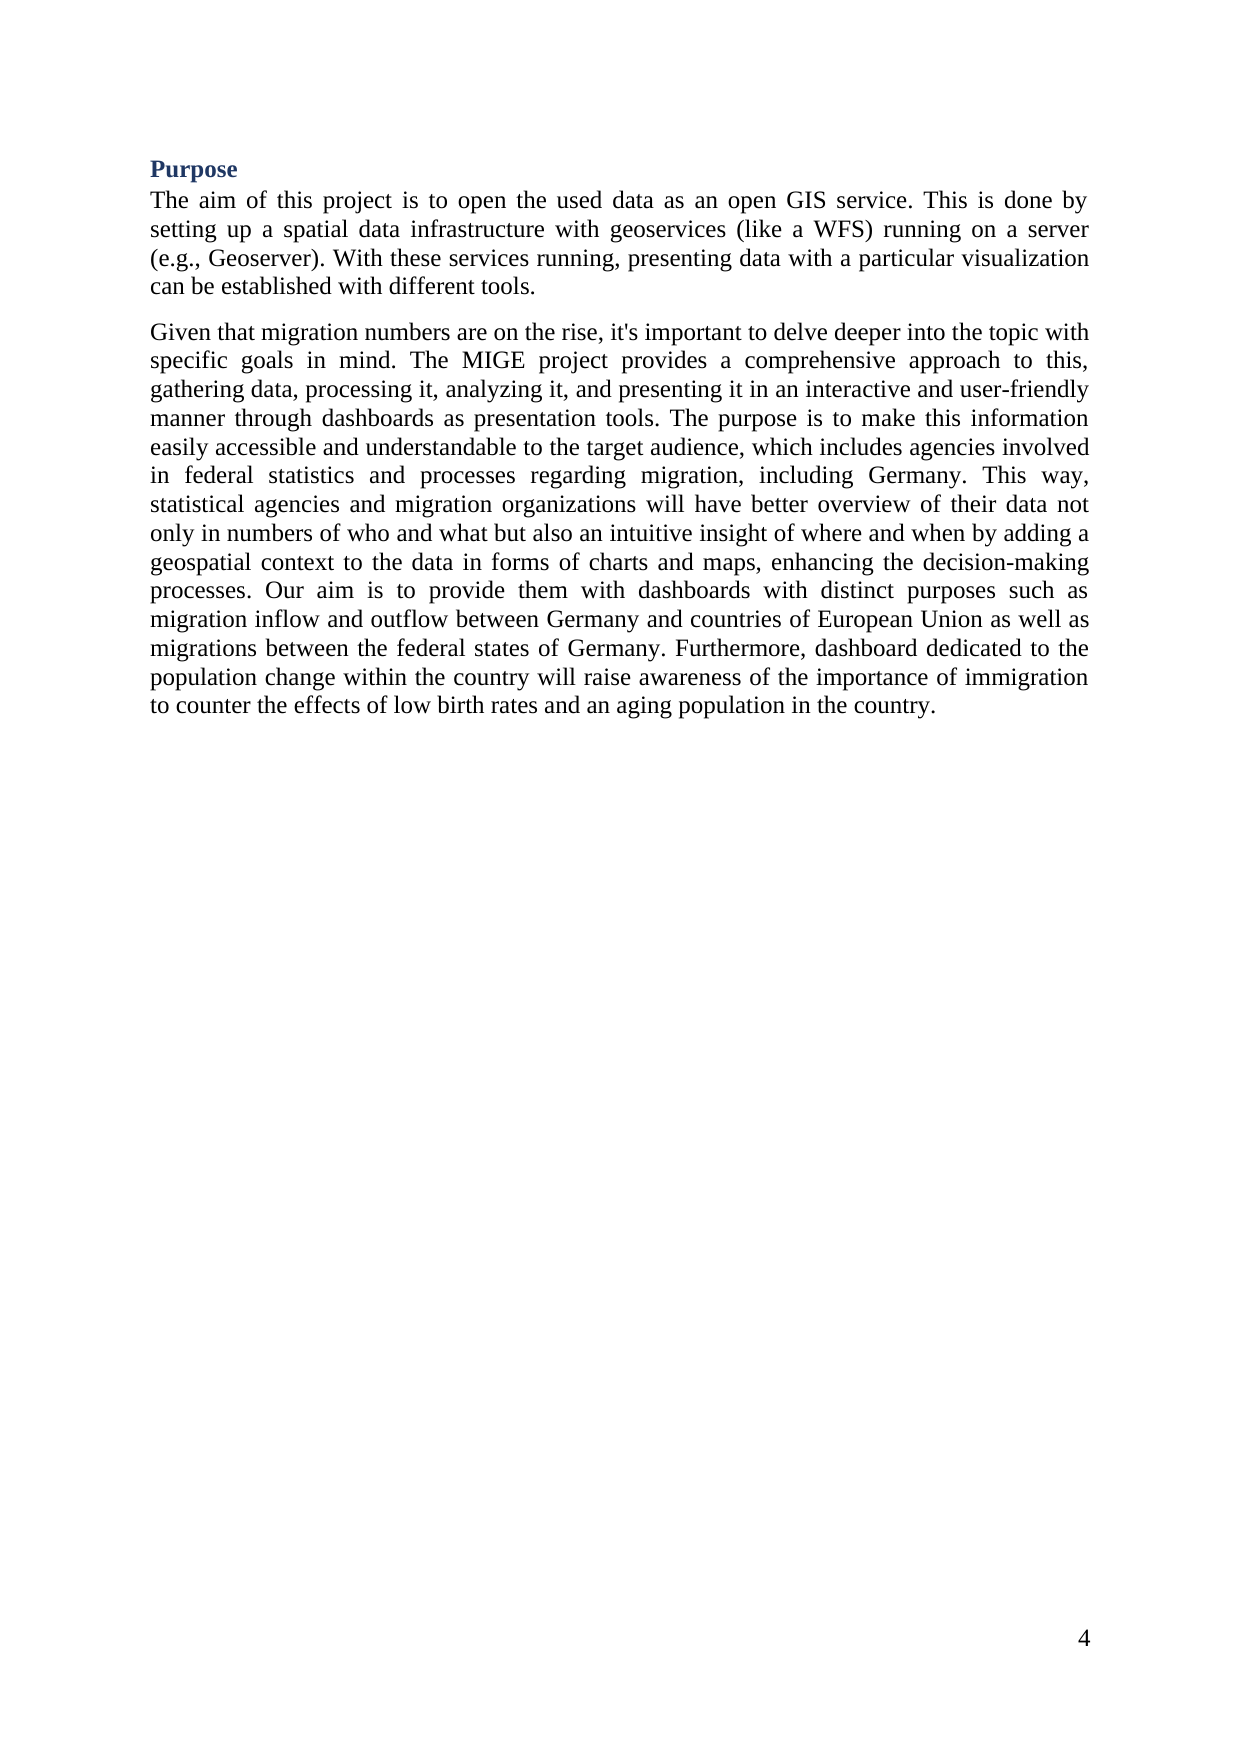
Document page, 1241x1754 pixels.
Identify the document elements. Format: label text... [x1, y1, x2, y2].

subtitle Purpose [150, 154, 1090, 183]
text The aim of this project is to open the used data as an open GIS service. This is done by setting up a spatial data infrastructure with geoservices (like a WFS) running on a server (e.g., Geoserver). With these services running, presenting data with a particular visualization can be established with different tools. [150, 185, 1090, 300]
text Given that migration numbers are on the rise, it's important to delve deeper into the topic with specific goals in mind. The MIGE project provides a comprehensive approach to this, gathering data, processing it, analyzing it, and presenting it in an interactive and user-friendly manner through dashboards as presentation tools. The purpose is to make this information easily accessible and understandable to the target audience, which includes agencies involved in federal statistics and processes regarding migration, including Germany. This way, statistical agencies and migration organizations will have better overview of their data not only in numbers of who and what but also an intuitive insight of where and when by adding a geospatial context to the data in forms of charts and maps, enhancing the decision-making processes. Our aim is to provide them with dashboards with distinct purposes such as migration inflow and outflow between Germany and countries of European Union as well as migrations between the federal states of Germany. Furthermore, dashboard dedicated to the population change within the country will raise awareness of the importance of immigration to counter the effects of low birth rates and an aging population in the country. [150, 317, 1090, 719]
